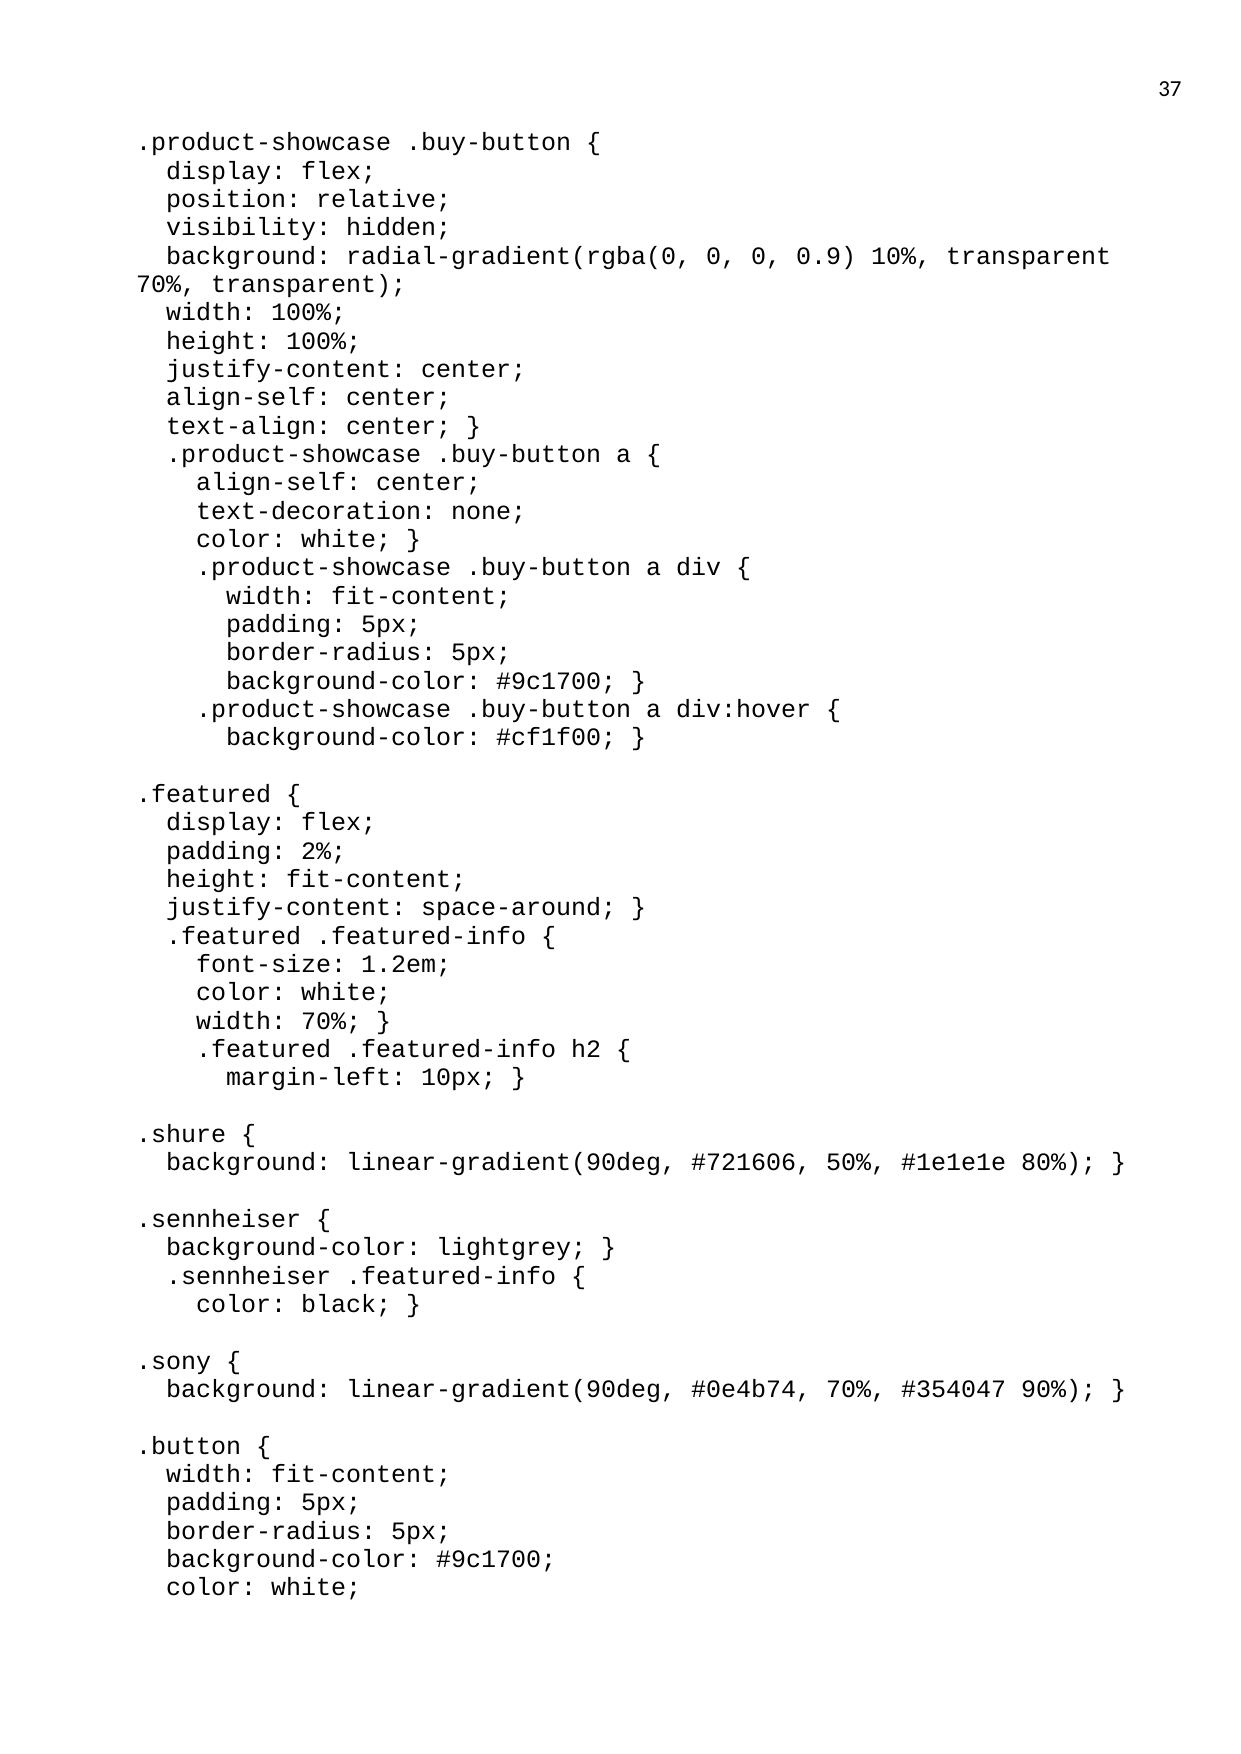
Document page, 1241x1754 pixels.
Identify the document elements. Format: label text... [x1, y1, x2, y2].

text visibility: hidden; [136, 215, 1181, 243]
text justify-content: space-around; } [136, 895, 1181, 923]
text height: fit-content; [136, 867, 1181, 895]
text border-radius: 5px; [136, 1518, 1181, 1547]
text background: linear-gradient(90deg, #721606, 50%, #1e1e1e 80%); } [136, 1150, 1181, 1178]
text display: flex; [136, 158, 1181, 187]
text padding: 5px; [136, 1490, 1181, 1518]
text justify-content: center; [136, 357, 1181, 385]
text .product-showcase .buy-button a { [136, 442, 1181, 470]
text .featured { [136, 782, 1181, 810]
text text-align: center; } [136, 413, 1181, 442]
text text-decoration: none; [136, 498, 1181, 527]
text .sennheiser .featured-info { [136, 1263, 1181, 1292]
text background-color: #cf1f00; } [136, 725, 1181, 753]
text display: flex; [136, 810, 1181, 838]
text .shure { [136, 1122, 1181, 1150]
text .featured .featured-info h2 { [136, 1037, 1181, 1065]
text width: 70%; } [136, 1008, 1181, 1037]
text background-color: #9c1700; } [136, 668, 1181, 697]
text .featured .featured-info { [136, 923, 1181, 952]
text padding: 5px; [136, 612, 1181, 640]
text font-size: 1.2em; [136, 952, 1181, 980]
text .sony { [136, 1348, 1181, 1377]
text .button { [136, 1433, 1181, 1462]
text .product-showcase .buy-button a div { [136, 555, 1181, 583]
text background: linear-gradient(90deg, #0e4b74, 70%, #354047 90%); } [136, 1377, 1181, 1405]
text width: fit-content; [136, 583, 1181, 612]
text .product-showcase .buy-button { [136, 130, 1181, 158]
text height: 100%; [136, 328, 1181, 357]
text position: relative; [136, 187, 1181, 215]
text margin-left: 10px; } [136, 1065, 1181, 1093]
text .sennheiser { [136, 1207, 1181, 1235]
text align-self: center; [136, 385, 1181, 413]
text width: fit-content; [136, 1462, 1181, 1490]
text color: white; [136, 980, 1181, 1008]
text color: black; } [136, 1292, 1181, 1320]
text background-color: lightgrey; } [136, 1235, 1181, 1263]
text background-color: #9c1700; [136, 1547, 1181, 1575]
text color: white; [136, 1575, 1181, 1603]
text .product-showcase .buy-button a div:hover { [136, 697, 1181, 725]
text border-radius: 5px; [136, 640, 1181, 668]
text color: white; } [136, 527, 1181, 555]
text width: 100%; [136, 300, 1181, 328]
text align-self: center; [136, 470, 1181, 498]
text padding: 2%; [136, 838, 1181, 867]
text background: radial-gradient(rgba(0, 0, 0, 0.9) 10%, transparent 70%, transparent); [136, 243, 1181, 300]
